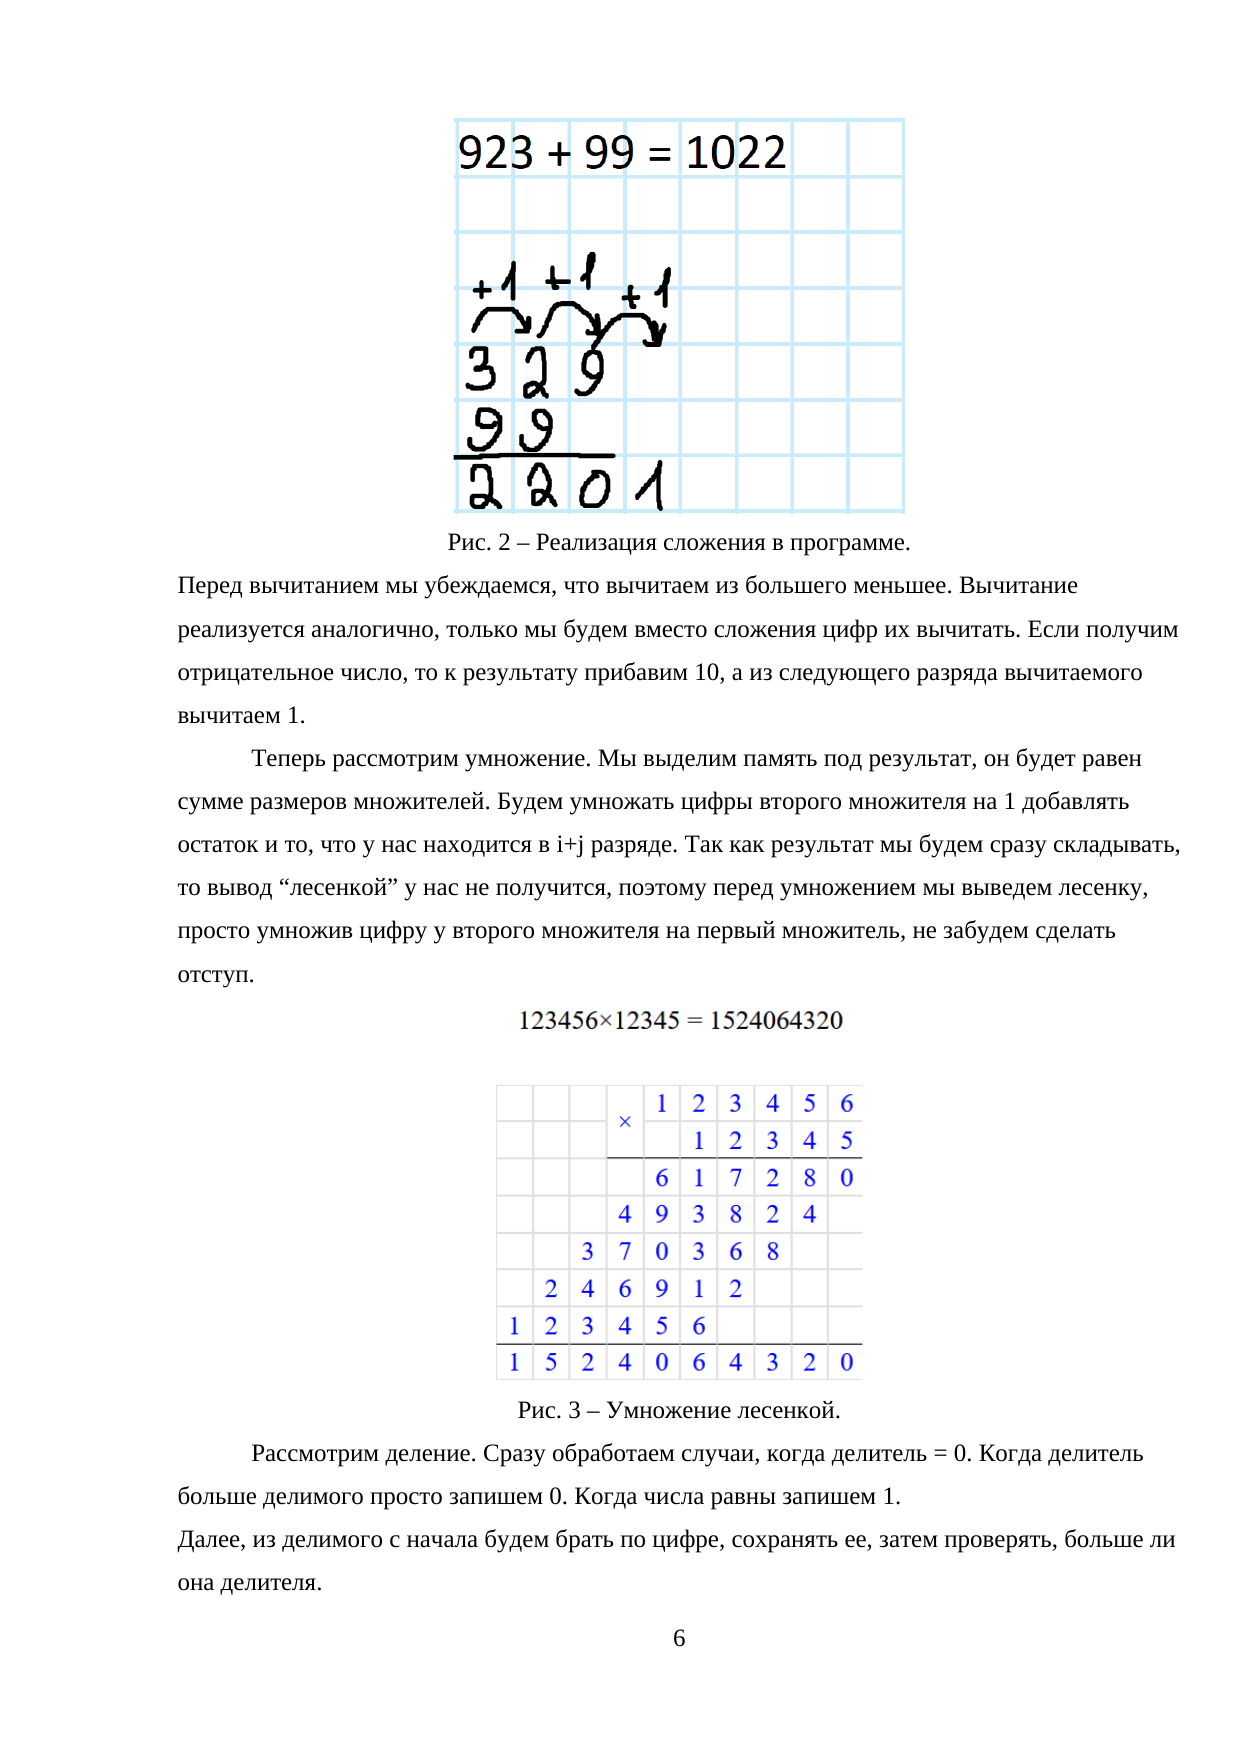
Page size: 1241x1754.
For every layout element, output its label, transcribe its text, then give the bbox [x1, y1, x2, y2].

text Далее, из делимого с начала будем брать по цифре, сохранять ее, затем проверять, больше ли она делителя. [177, 1524, 1181, 1596]
text Рассмотрим деление. Сразу обработаем случаи, когда делитель = 0. Когда делитель больше делимого просто запишем 0. Когда числа равны запишем 1. [177, 1438, 1181, 1510]
text Теперь рассмотрим умножение. Мы выделим память под результат, он будет равен сумме размеров множителей. Будем умножать цифры второго множителя на 1 добавлять остаток и то, что у нас находится в i+j разряде. Так как результат мы будем сразу складывать, то вывод “лесенкой” у нас не получится, поэтому перед умножением мы выведем лесенку, просто умножив цифру у второго множителя на первый множитель, не забудем сделать отступ. [177, 743, 1181, 987]
text Перед вычитанием мы убеждаемся, что вычитаем из большего меньшее. Вычитание реализуется аналогично, только мы будем вместо сложения цифр их вычитать. Если получим отрицательное число, то к результату прибавим 10, а из следующего разряда вычитаемого вычитаем 1. [177, 571, 1181, 729]
text Рис. 2 – Реализация сложения в программе. [177, 527, 1181, 556]
text Рис. 3 – Умножение лесенкой. [177, 1395, 1181, 1424]
picture [453, 118, 905, 514]
picture [496, 1001, 863, 1381]
